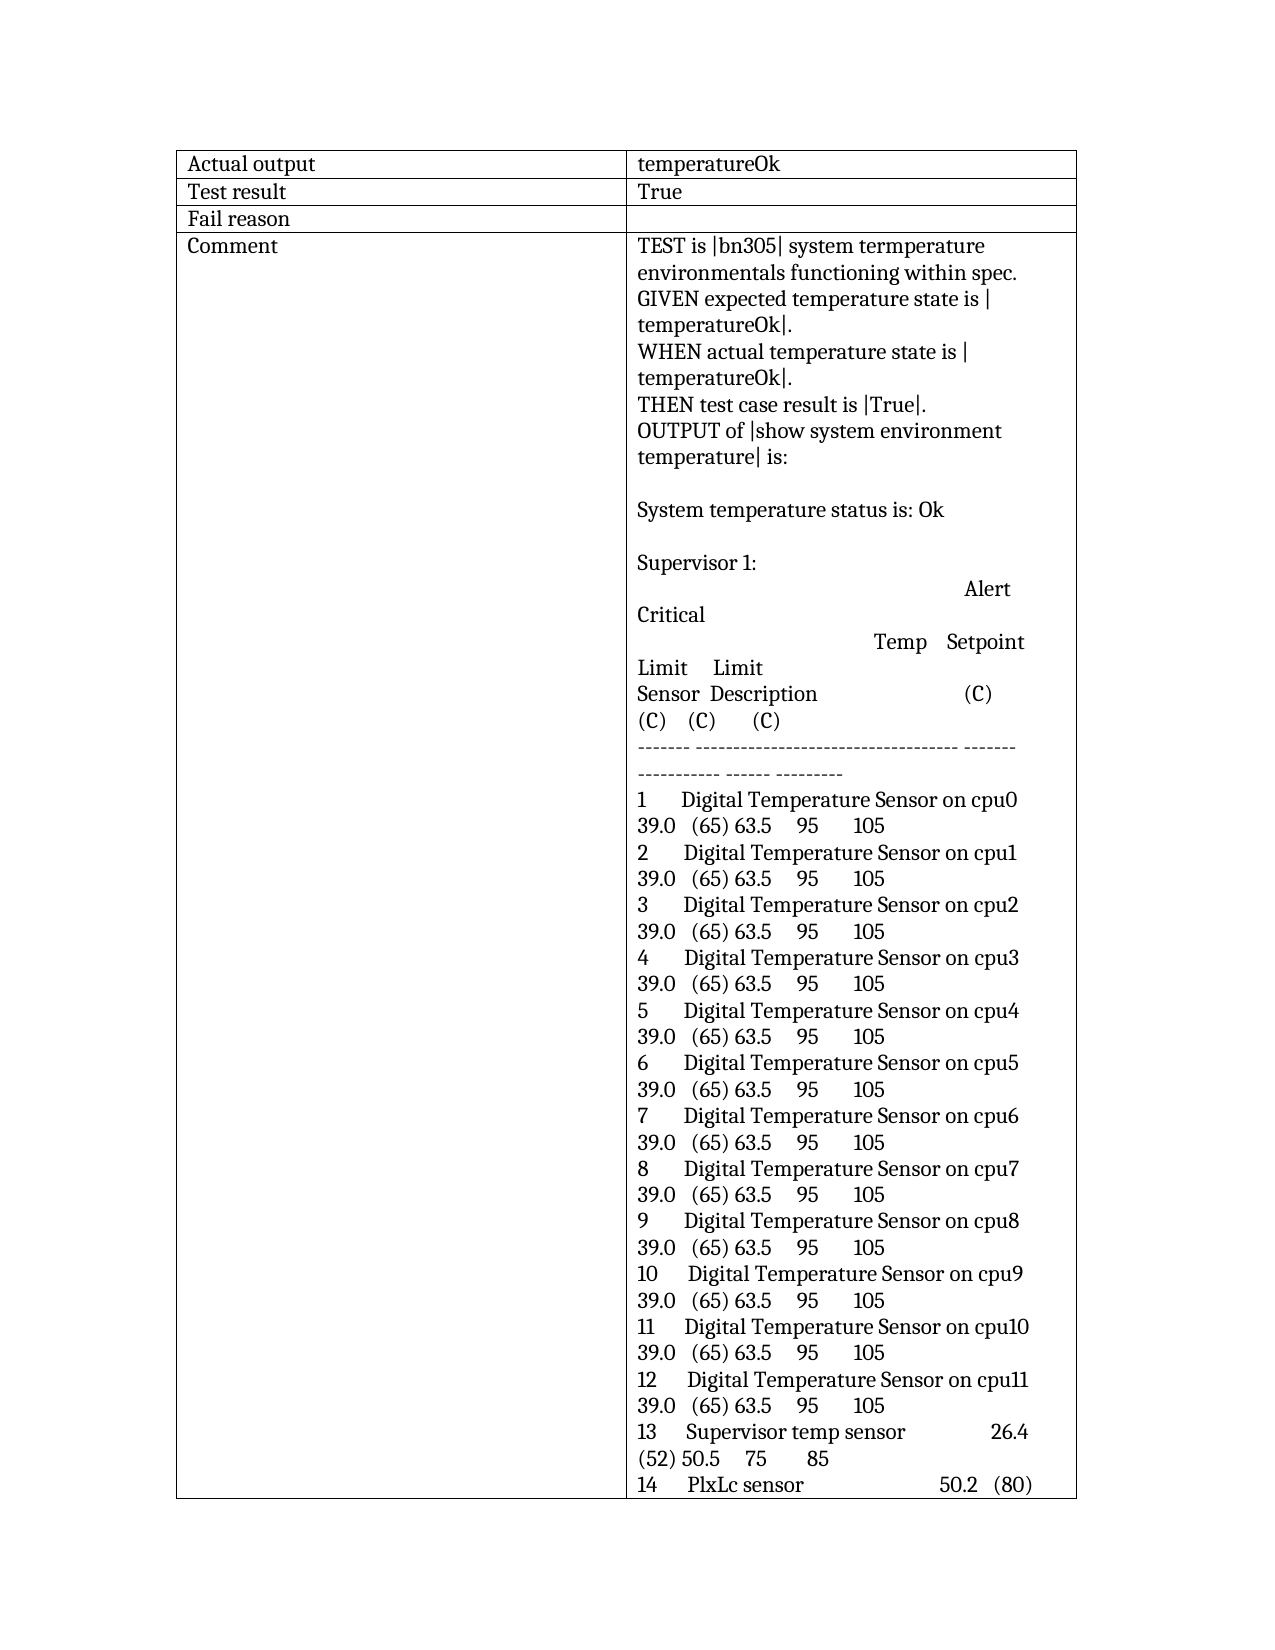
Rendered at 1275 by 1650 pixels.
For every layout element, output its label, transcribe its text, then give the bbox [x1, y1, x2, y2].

table_cell True [627, 179, 1076, 205]
table_cell Comment [177, 233, 626, 1498]
table_cell Test result [177, 179, 626, 205]
table_cell [627, 206, 1076, 232]
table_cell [627, 233, 1076, 1498]
table_cell Fail reason [177, 206, 626, 232]
table_cell temperatureOk [627, 151, 1076, 177]
table_cell Actual output [177, 151, 626, 177]
